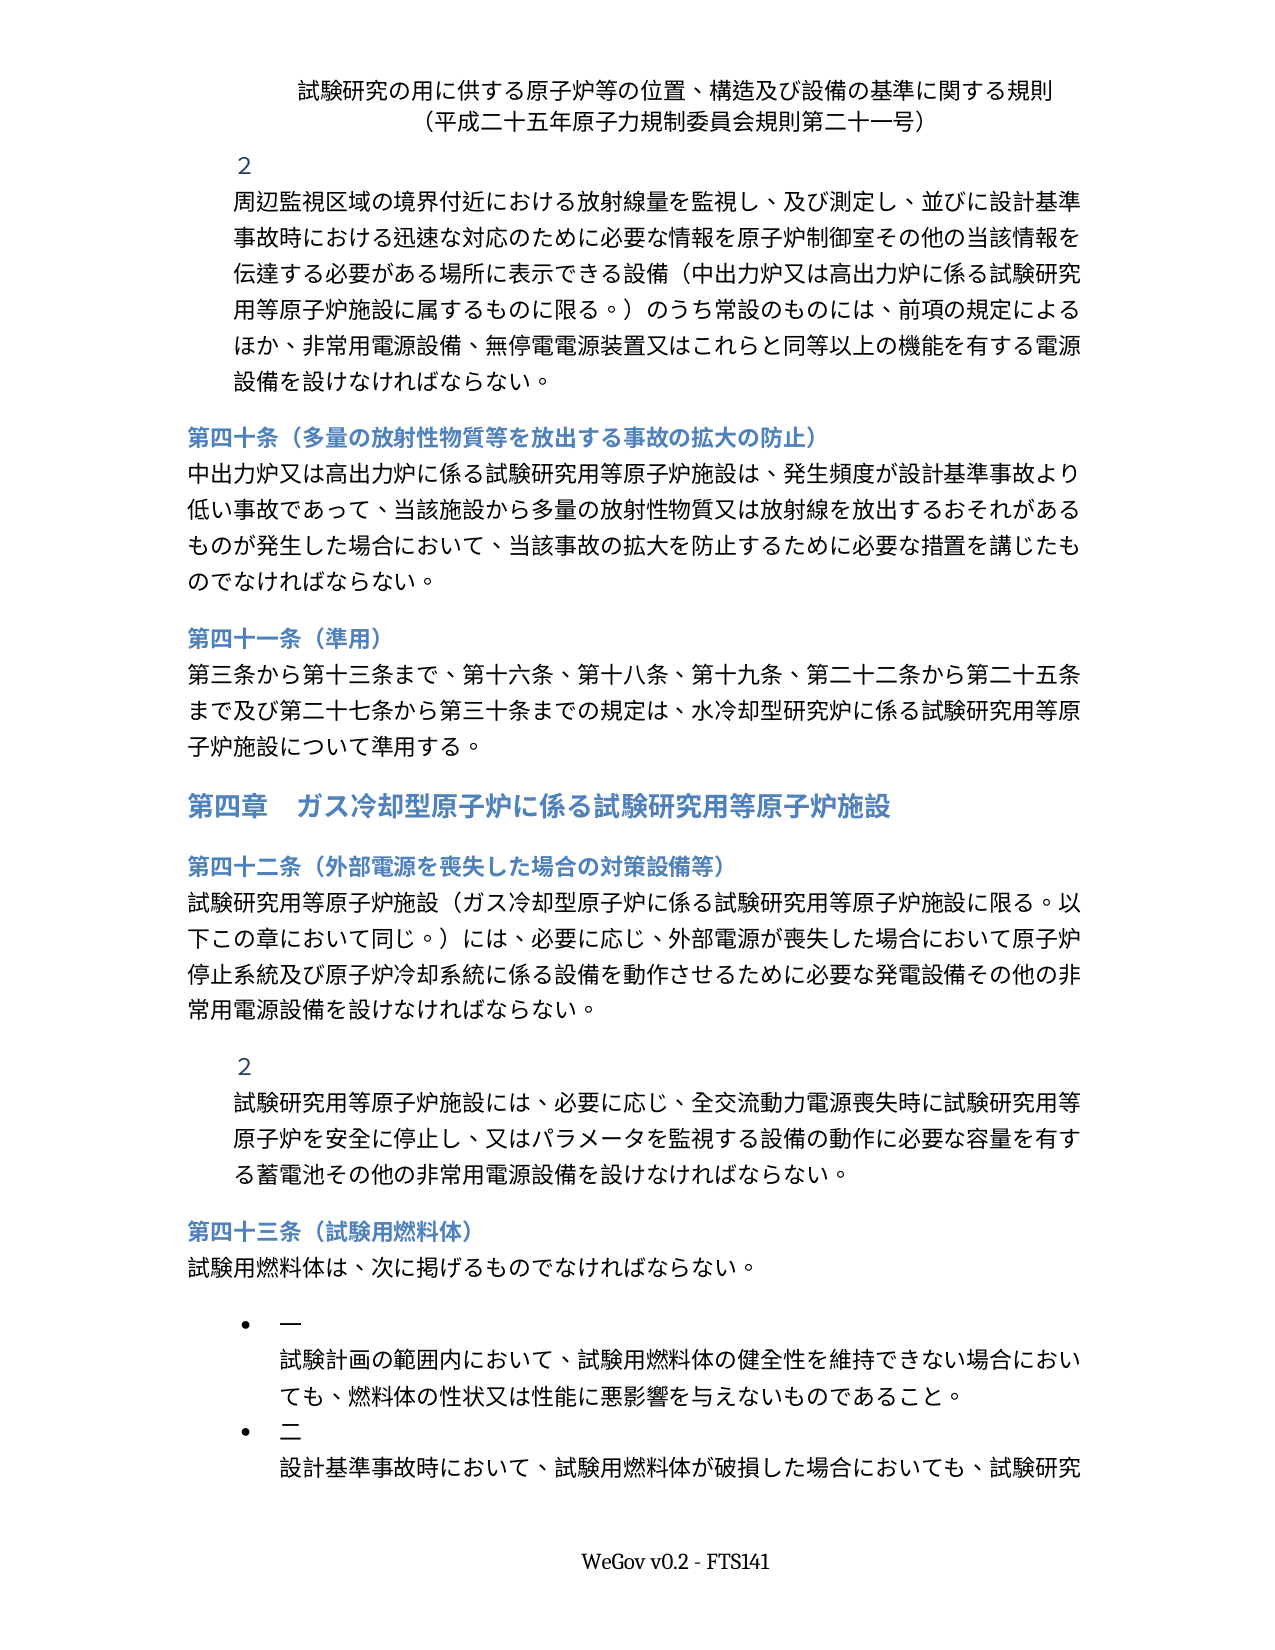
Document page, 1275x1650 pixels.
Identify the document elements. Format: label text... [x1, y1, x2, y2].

subtitle ２ [233, 150, 1087, 181]
text 第三条から第十三条まで、第十六条、第十八条、第十九条、第二十二条から第二十五条まで及び第二十七条から第三十条までの規定は、水冷却型研究炉に係る試験研究用等原子炉施設について準用する。 [187, 659, 1087, 762]
subtitle 第四十二条（外部電源を喪失した場合の対策設備等） [187, 851, 1087, 882]
text 試験研究用等原子炉施設（ガス冷却型原子炉に係る試験研究用等原子炉施設に限る。以下この章において同じ。）には、必要に応じ、外部電源が喪失した場合において原子炉停止系統及び原子炉冷却系統に係る設備を動作させるために必要な発電設備その他の非常用電源設備を設けなければならない。 [187, 887, 1087, 1026]
text 試験研究用等原子炉施設には、必要に応じ、全交流動力電源喪失時に試験研究用等原子炉を安全に停止し、又はパラメータを監視する設備の動作に必要な容量を有する蓄電池その他の非常用電源設備を設けなければならない。 [233, 1087, 1087, 1190]
subtitle ２ [233, 1051, 1087, 1082]
list 一 試験計画の範囲内において、試験用燃料体の健全性を維持できない場合においても、燃料体の性状又は性能に悪影響を与えないものであること。 [242, 1308, 1087, 1412]
subtitle 第四十条（多量の放射性物質等を放出する事故の拡大の防止） [187, 422, 1087, 454]
subtitle 第四十一条（準用） [187, 623, 1087, 654]
subtitle 第四章 ガス冷却型原子炉に係る試験研究用等原子炉施設 [187, 787, 1087, 824]
text 中出力炉又は高出力炉に係る試験研究用等原子炉施設は、発生頻度が設計基準事故より低い事故であって、当該施設から多量の放射性物質又は放射線を放出するおそれがあるものが発生した場合において、当該事故の拡大を防止するために必要な措置を講じたものでなければならない。 [187, 458, 1087, 597]
text 試験用燃料体は、次に掲げるものでなければならない。 [187, 1252, 1087, 1283]
text 周辺監視区域の境界付近における放射線量を監視し、及び測定し、並びに設計基準事故時における迅速な対応のために必要な情報を原子炉制御室その他の当該情報を伝達する必要がある場所に表示できる設備（中出力炉又は高出力炉に係る試験研究用等原子炉施設に属するものに限る。）のうち常設のものには、前項の規定によるほか、非常用電源設備、無停電電源装置又はこれらと同等以上の機能を有する電源設備を設けなければならない。 [233, 186, 1087, 397]
subtitle 第四十三条（試験用燃料体） [187, 1216, 1087, 1247]
list 二 設計基準事故時において、試験用燃料体が破損した場合においても、試験研究用等原子炉を安全に停止するために必要な機能及び炉心の冷却機能を損なうおそれがないものであること。 [242, 1416, 1087, 1483]
